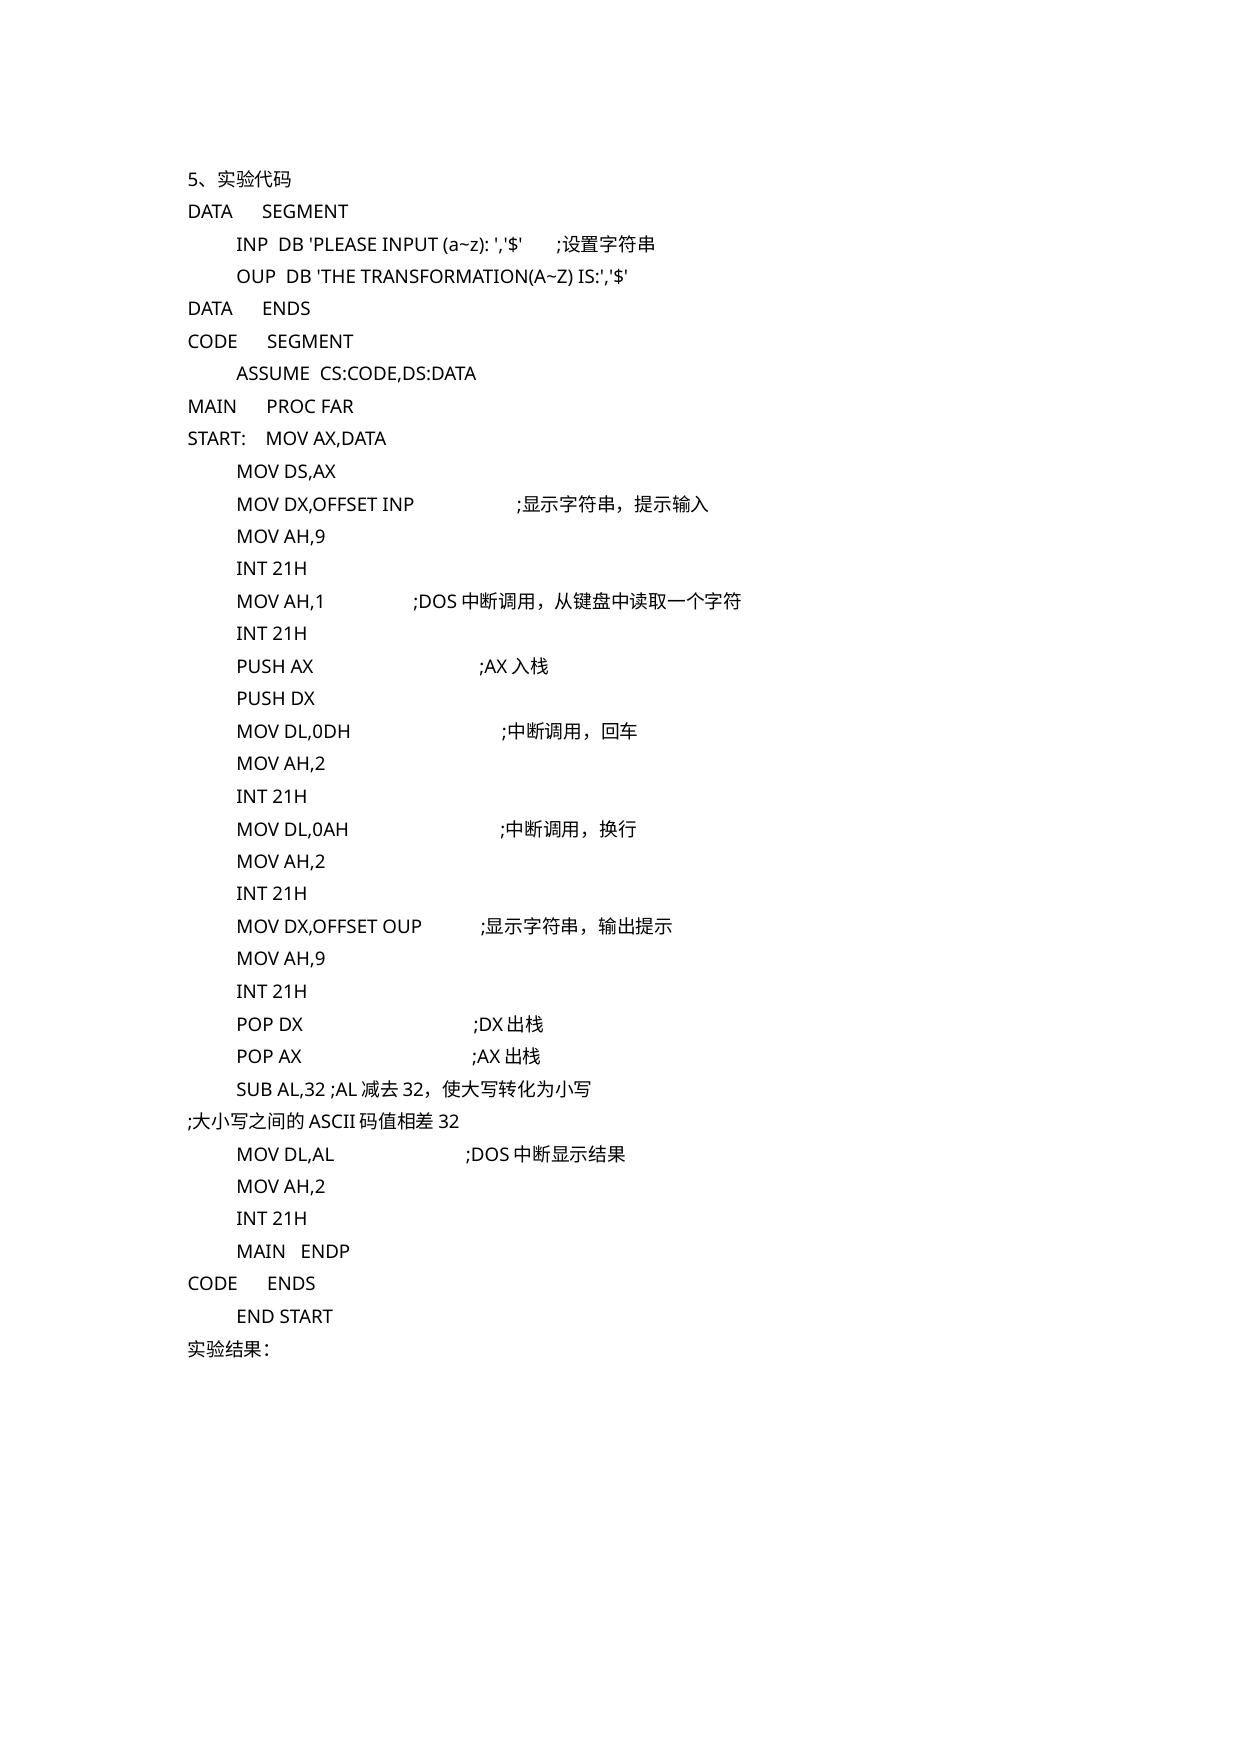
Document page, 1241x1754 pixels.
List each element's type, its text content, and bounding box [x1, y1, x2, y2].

text END START [187, 1299, 1053, 1332]
text MOV AH,2 [187, 747, 1053, 779]
text MOV DX,OFFSET INP ;显示字符串，提示输入 [187, 487, 1053, 519]
text MOV DS,AX [187, 454, 1053, 487]
text INT 21H [187, 552, 1053, 584]
text MAIN ENDP [187, 1234, 1053, 1267]
text INT 21H [187, 877, 1053, 909]
text PUSH AX ;AX入栈 [187, 649, 1053, 682]
text DATA ENDS [187, 292, 1053, 324]
text MOV DX,OFFSET OUP ;显示字符串，输出提示 [187, 909, 1053, 942]
text MOV AH,1 ;DOS中断调用，从键盘中读取一个字符 [187, 584, 1053, 617]
text MOV DL,AL ;DOS中断显示结果 [187, 1137, 1053, 1169]
text POP AX ;AX出栈 [187, 1039, 1053, 1072]
text POP DX ;DX出栈 [187, 1007, 1053, 1039]
text ;大小写之间的ASCII码值相差32 [187, 1104, 1053, 1137]
text INT 21H [187, 617, 1053, 649]
text PUSH DX [187, 682, 1053, 714]
text CODE ENDS [187, 1267, 1053, 1299]
text OUP DB 'THE TRANSFORMATION(A~Z) IS:','$' [187, 259, 1053, 292]
text MOV AH,2 [187, 844, 1053, 877]
text 5、实验代码 [187, 162, 1053, 194]
text INT 21H [187, 1202, 1053, 1234]
text SUB AL,32 ;AL减去32，使大写转化为小写 [187, 1072, 1053, 1104]
text INP DB 'PLEASE INPUT (a~z): ','$' ;设置字符串 [187, 227, 1053, 259]
text MAIN PROC FAR [187, 389, 1053, 422]
text MOV DL,0DH ;中断调用，回车 [187, 714, 1053, 747]
text INT 21H [187, 779, 1053, 812]
text ASSUME CS:CODE,DS:DATA [187, 357, 1053, 389]
text MOV DL,0AH ;中断调用，换行 [187, 812, 1053, 844]
text INT 21H [187, 974, 1053, 1007]
text MOV AH,9 [187, 942, 1053, 974]
text MOV AH,2 [187, 1169, 1053, 1202]
text START: MOV AX,DATA [187, 422, 1053, 454]
text MOV AH,9 [187, 519, 1053, 552]
text DATA SEGMENT [187, 194, 1053, 227]
text CODE SEGMENT [187, 324, 1053, 357]
text 实验结果： [187, 1332, 1053, 1364]
